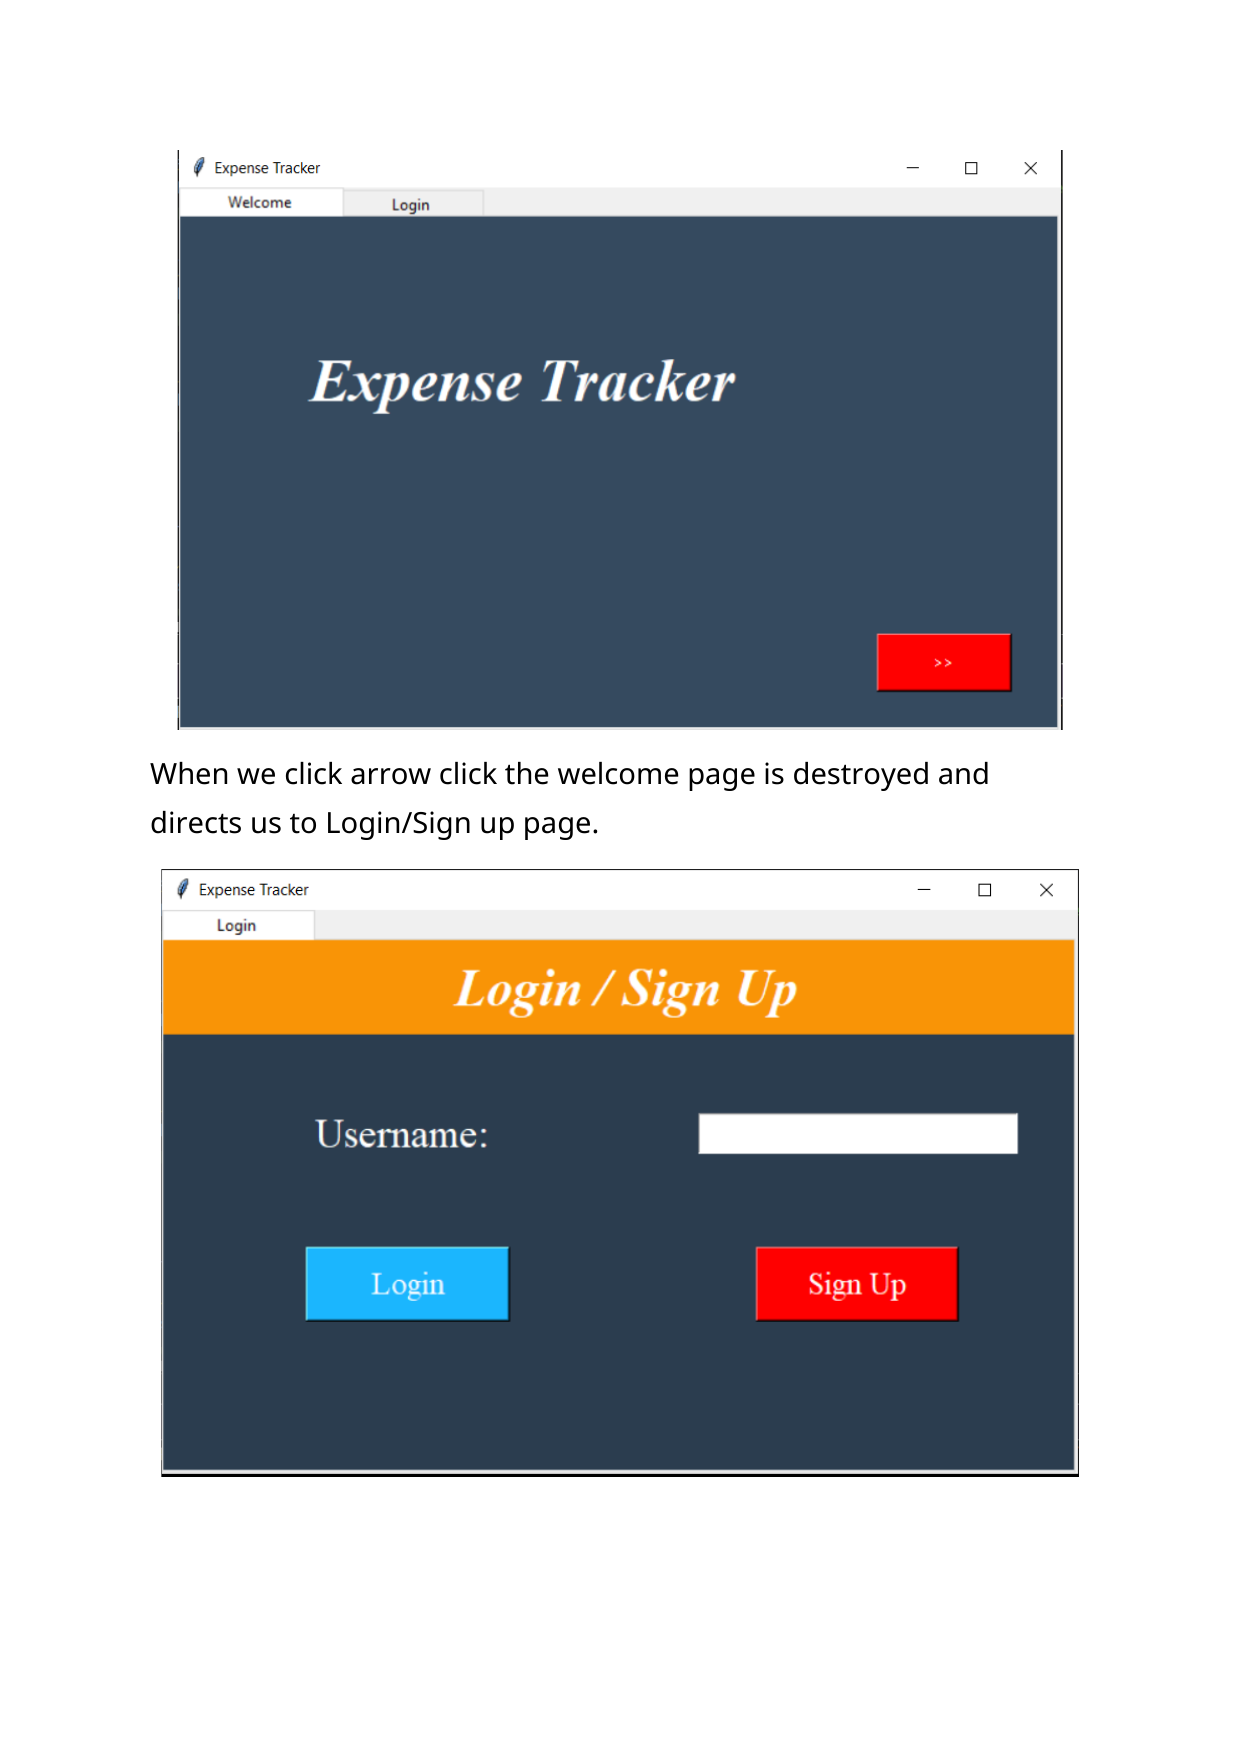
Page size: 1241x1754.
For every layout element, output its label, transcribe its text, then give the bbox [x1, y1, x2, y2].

text When we click arrow click the welcome page is destroyed and directs us to Login/Sign up page. [150, 753, 1090, 842]
picture [177, 150, 1063, 730]
picture [161, 869, 1079, 1477]
